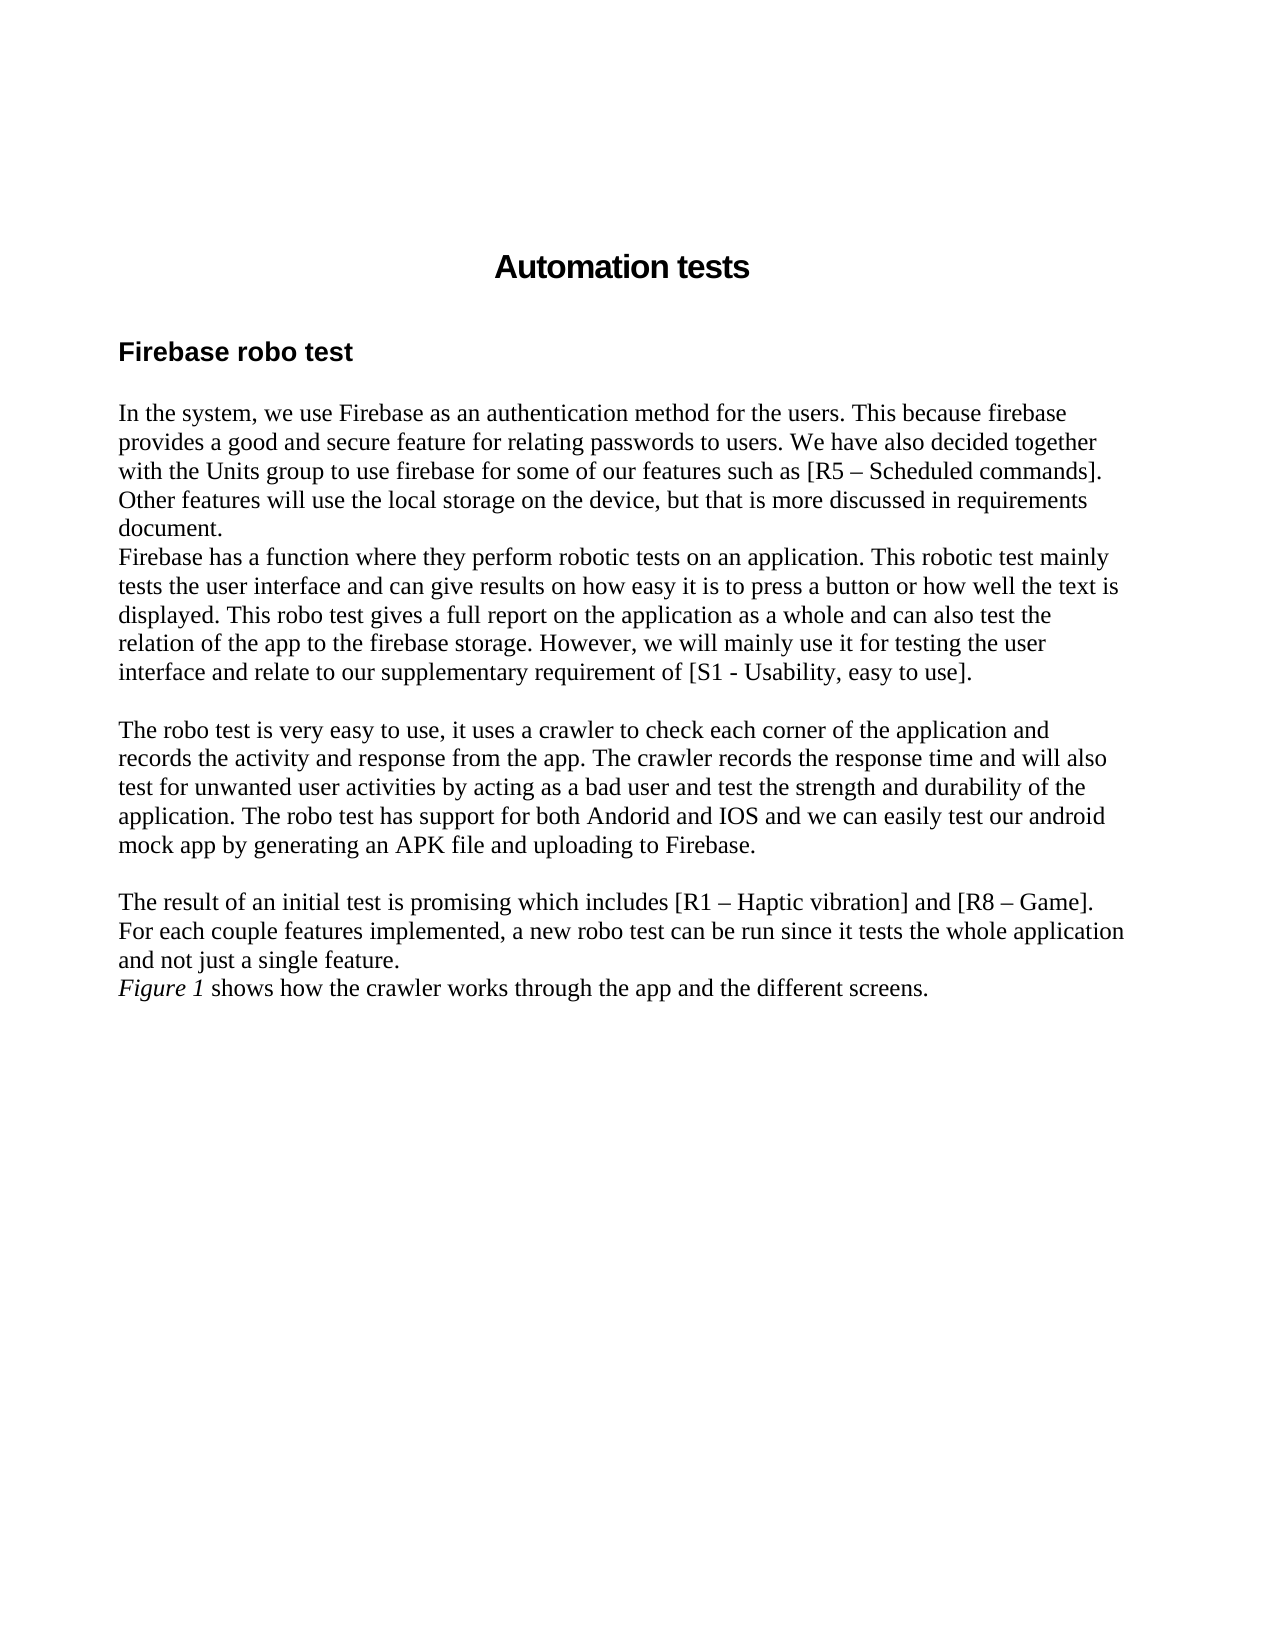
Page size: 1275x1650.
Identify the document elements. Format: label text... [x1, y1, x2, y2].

title Automation tests [118, 248, 1127, 286]
text The result of an initial test is promising which includes [R1 – Haptic vibration] and [R8 – Game]. For each couple features implemented, a new robo test can be run since it tests the whole application and not just a single feature. [118, 887, 1127, 973]
text Firebase robo test [118, 336, 1127, 367]
text Firebase has a function where they perform robotic tests on an application. This robotic test mainly tests the user interface and can give results on how easy it is to press a button or how well the text is displayed. This robo test gives a full report on the application as a whole and can also test the relation of the app to the firebase storage. However, we will mainly use it for testing the user interface and relate to our supplementary requirement of [S1 - Usability, easy to use]. [118, 542, 1127, 686]
text The robo test is very easy to use, it uses a crawler to check each corner of the application and records the activity and response from the app. The crawler records the response time and will also test for unwanted user activities by acting as a bad user and test the strength and durability of the application. The robo test has support for both Andorid and IOS and we can easily test our android mock app by generating an APK file and uploading to Firebase. [118, 715, 1127, 858]
text In the system, we use Firebase as an authentication method for the users. This because firebase provides a good and secure feature for relating passwords to users. We have also decided together with the Units group to use firebase for some of our features such as [R5 – Scheduled commands]. Other features will use the local storage on the device, but that is more discussed in requirements document. [118, 398, 1127, 542]
text Figure 1 shows how the crawler works through the app and the different screens. [118, 973, 1127, 1002]
